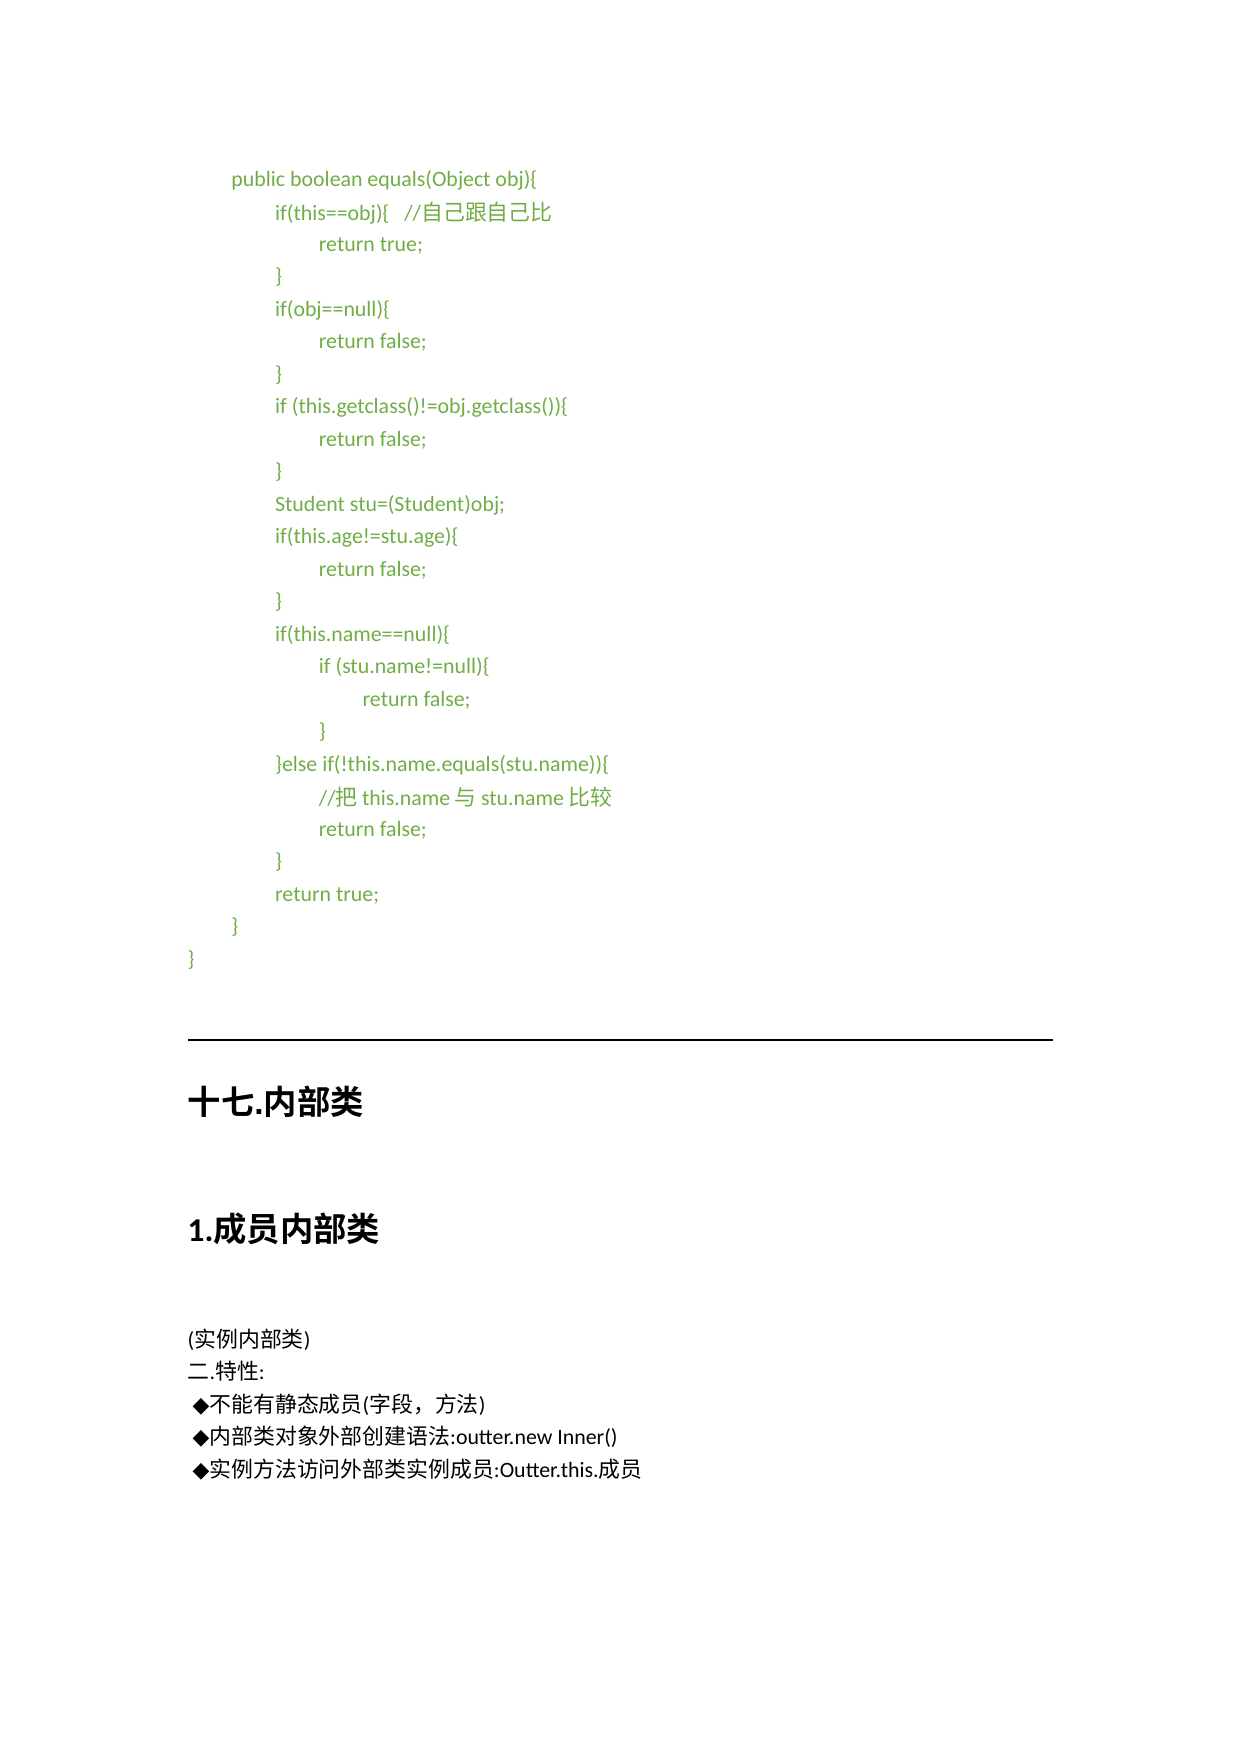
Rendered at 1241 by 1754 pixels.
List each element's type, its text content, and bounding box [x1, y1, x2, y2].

text Student stu=(Student)obj; [187, 487, 1053, 519]
text } [187, 357, 1053, 389]
text ◆内部类对象外部创建语法:outter.new Inner() [187, 1419, 1053, 1451]
text } [187, 844, 1053, 877]
text return false; [187, 812, 1053, 844]
text return false; [187, 422, 1053, 454]
text if(this.name==null){ [187, 617, 1053, 649]
text if (stu.name!=null){ [187, 649, 1053, 682]
subtitle 1.成员内部类 [187, 1194, 1053, 1259]
text ◆不能有静态成员(字段，方法) [187, 1386, 1053, 1419]
subtitle 十七.内部类 [187, 1068, 1053, 1133]
text if(this==obj){ //自己跟自己比 [187, 194, 1053, 227]
text ◆实例方法访问外部类实例成员:Outter.this.成员 [187, 1451, 1053, 1484]
text if(obj==null){ [187, 292, 1053, 324]
text } [187, 259, 1053, 292]
text return false; [187, 324, 1053, 357]
text if (this.getclass()!=obj.getclass()){ [187, 389, 1053, 422]
text (实例内部类) [187, 1321, 1053, 1354]
text }else if(!this.name.equals(stu.name)){ [187, 747, 1053, 779]
text return true; [187, 227, 1053, 259]
text 二.特性: [187, 1354, 1053, 1386]
text public boolean equals(Object obj){ [187, 162, 1053, 194]
text if(this.age!=stu.age){ [187, 519, 1053, 552]
text } [187, 909, 1053, 942]
text //把this.name与stu.name比较 [187, 779, 1053, 812]
text return false; [187, 682, 1053, 714]
text } [187, 584, 1053, 617]
text } [187, 714, 1053, 747]
text } [187, 942, 1053, 974]
text return true; [187, 877, 1053, 909]
text return false; [187, 552, 1053, 584]
text } [187, 454, 1053, 487]
